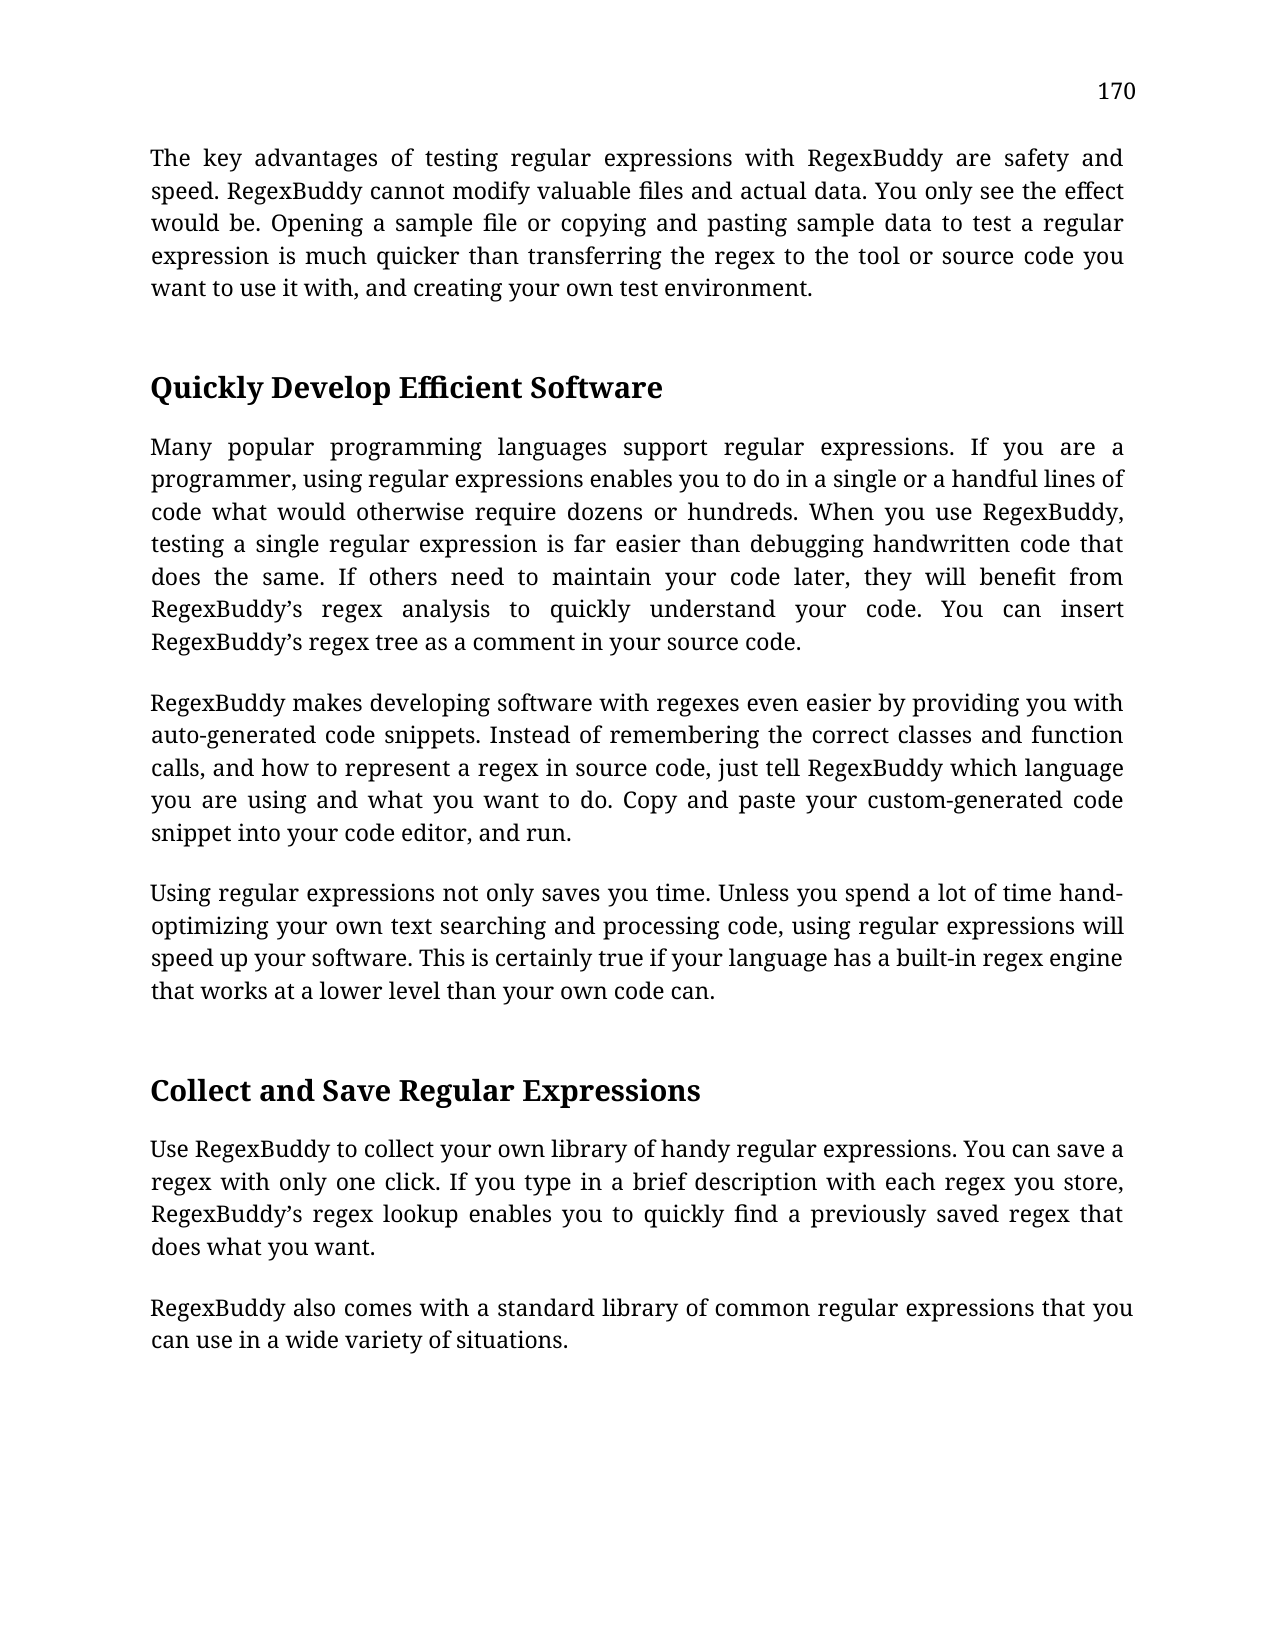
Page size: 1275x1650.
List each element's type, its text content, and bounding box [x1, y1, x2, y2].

text Many popular programming languages support regular expressions. If you are a programmer, using regular expressions enables you to do in a single or a handful lines of code what would otherwise require dozens or hundreds. When you use RegexBuddy, testing a single regular expression is far easier than debugging handwritten code that does the same. If others need to maintain your code later, they will benefit from RegexBuddy’s regex analysis to quickly understand your code. You can insert RegexBuddy’s regex tree as a comment in your source code. [150, 431, 1125, 657]
subtitle Quickly Develop Efficient Software [150, 367, 1136, 407]
text RegexBuddy also comes with a standard library of common regular expressions that you can use in a wide variety of situations. [150, 1292, 1136, 1355]
text Using regular expressions not only saves you time. Unless you spend a lot of time hand-optimizing your own text searching and processing code, using regular expressions will speed up your software. This is certainly true if your language has a built-in regex engine that works at a lower level than your own code can. [150, 877, 1125, 1006]
text The key advantages of testing regular expressions with RegexBuddy are safety and speed. RegexBuddy cannot modify valuable files and actual data. You only see the effect would be. Opening a sample file or copying and pasting sample data to test a regular expression is much quicker than transferring the regex to the tool or source code you want to use it with, and creating your own test environment. [150, 142, 1125, 303]
text Use RegexBuddy to collect your own library of handy regular expressions. You can save a regex with only one click. If you type in a brief description with each regex you store, RegexBuddy’s regex lookup enables you to quickly find a previously saved regex that does what you want. [150, 1133, 1125, 1262]
subtitle Collect and Save Regular Expressions [150, 1070, 1136, 1109]
text RegexBuddy makes developing software with regexes even easier by providing you with auto-generated code snippets. Instead of remembering the correct classes and function calls, and how to represent a regex in source code, just tell RegexBuddy which language you are using and what you want to do. Copy and paste your custom-generated code snippet into your code editor, and run. [150, 686, 1125, 848]
